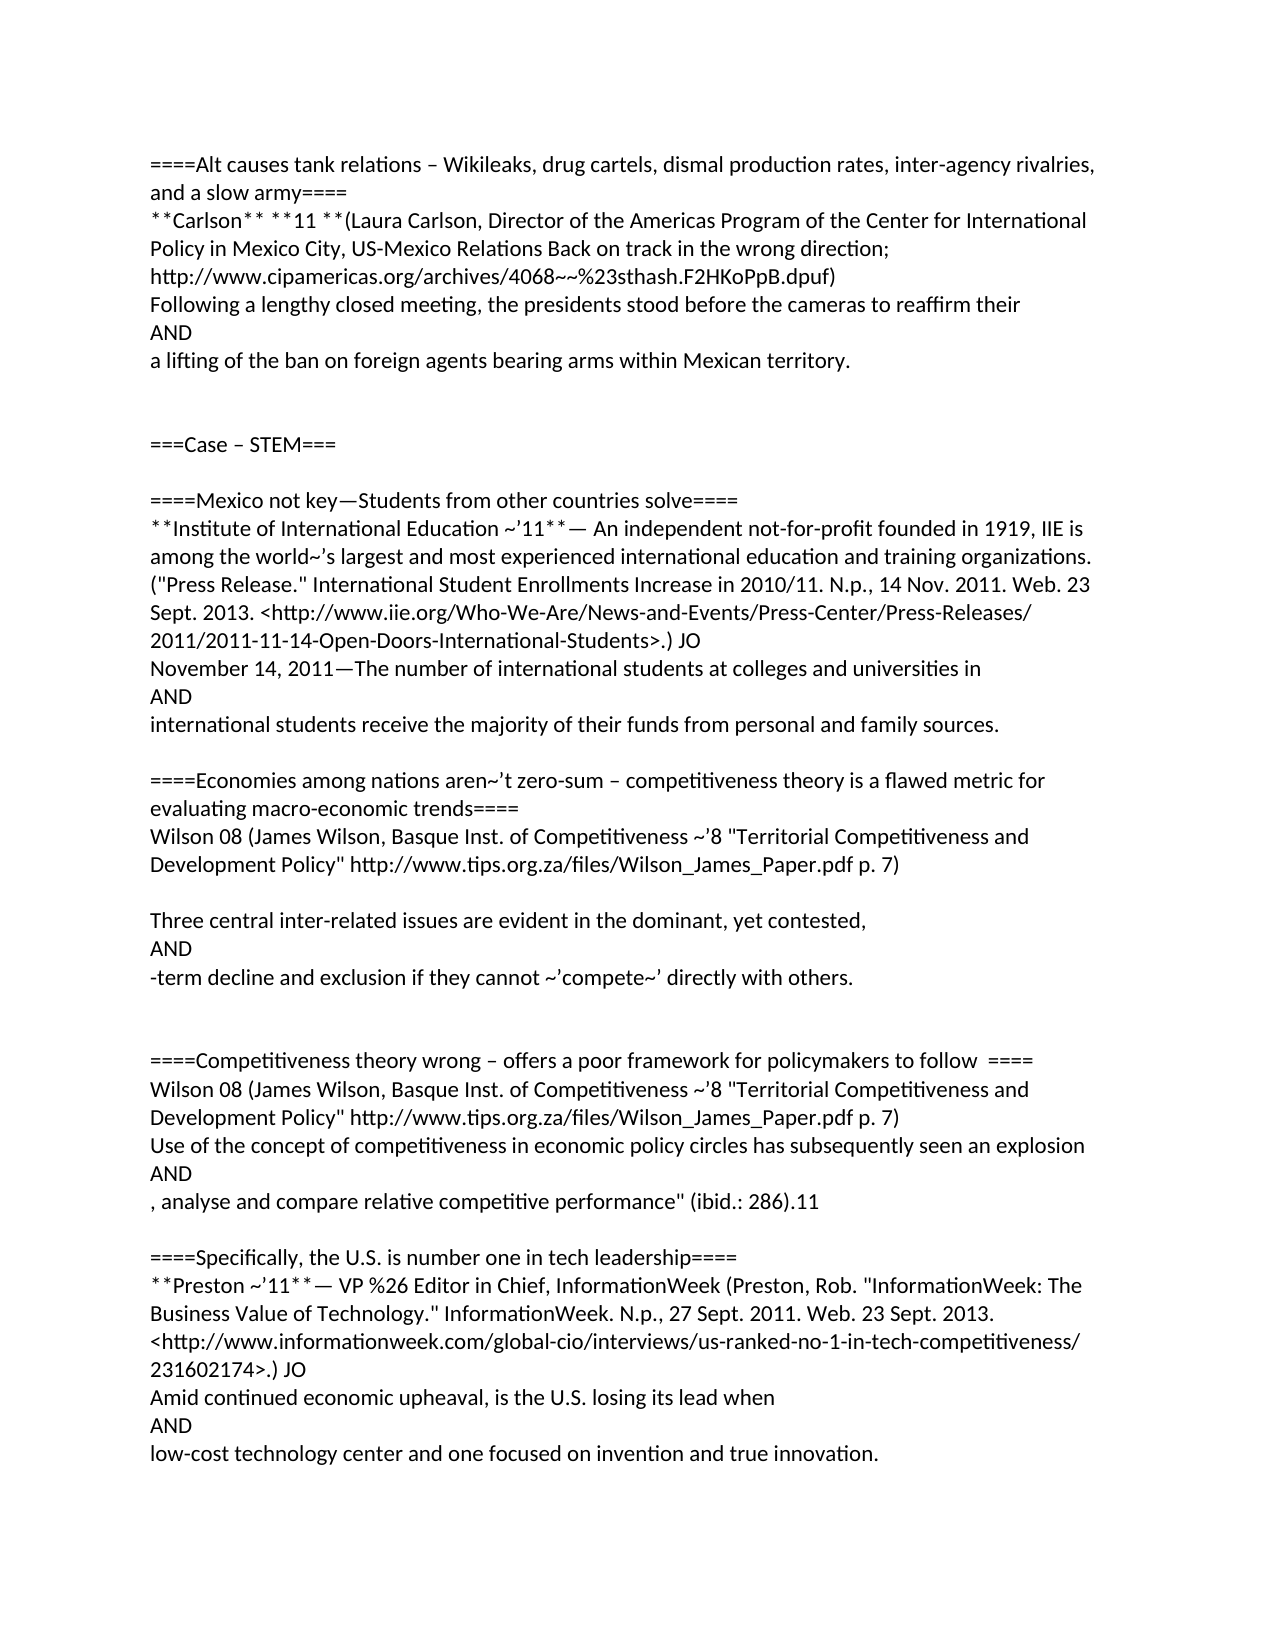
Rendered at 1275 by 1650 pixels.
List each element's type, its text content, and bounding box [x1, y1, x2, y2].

text **Institute of International Education ~’11**— An independent not-for-profit founded in 1919, IIE is among the world~’s largest and most experienced international education and training organizations. ("Press Release." International Student Enrollments Increase in 2010/11. N.p., 14 Nov. 2011. Web. 23 Sept. 2013. <http://www.iie.org/Who-We-Are/News-and-Events/Press-Center/Press-Releases/2011/2011-11-14-Open-Doors-International-Students>.) JO [150, 514, 1125, 654]
text low-cost technology center and one focused on invention and true innovation. [150, 1439, 1125, 1467]
text -term decline and exclusion if they cannot ~’compete~’ directly with others. [150, 963, 1125, 991]
text , analyse and compare relative competitive performance" (ibid.: 286).11 [150, 1187, 1125, 1215]
text ====Competitiveness theory wrong – offers a poor framework for policymakers to follow ==== [150, 1047, 1125, 1075]
text AND [150, 934, 1125, 963]
text November 14, 2011—The number of international students at colleges and universities in [150, 654, 1125, 682]
text ====Economies among nations aren~’t zero-sum – competitiveness theory is a flawed metric for evaluating macro-economic trends==== [150, 766, 1125, 822]
text international students receive the majority of their funds from personal and family sources. [150, 710, 1125, 738]
text Three central inter-related issues are evident in the dominant, yet contested, [150, 907, 1125, 934]
text AND [150, 1411, 1125, 1439]
text AND [150, 1159, 1125, 1187]
text **Preston ~’11**— VP %26 Editor in Chief, InformationWeek (Preston, Rob. "InformationWeek: The Business Value of Technology." InformationWeek. N.p., 27 Sept. 2011. Web. 23 Sept. 2013. <http://www.informationweek.com/global-cio/interviews/us-ranked-no-1-in-tech-competitiveness/231602174>.) JO [150, 1271, 1125, 1383]
text a lifting of the ban on foreign agents bearing arms within Mexican territory. [150, 346, 1125, 374]
text **Carlson** **11 **(Laura Carlson, Director of the Americas Program of the Center for International Policy in Mexico City, US-Mexico Relations Back on track in the wrong direction; http://www.cipamericas.org/archives/4068~~%23sthash.F2HKoPpB.dpuf) [150, 206, 1125, 290]
text ===Case – STEM=== [150, 430, 1125, 458]
text AND [150, 682, 1125, 710]
text Amid continued economic upheaval, is the U.S. losing its lead when [150, 1383, 1125, 1411]
text ====Specifically, the U.S. is number one in tech leadership==== [150, 1243, 1125, 1271]
text ====Mexico not key—Students from other countries solve==== [150, 486, 1125, 514]
text AND [150, 318, 1125, 346]
text Wilson 08 (James Wilson, Basque Inst. of Competitiveness ~’8 "Territorial Competitiveness and Development Policy" http://www.tips.org.za/files/Wilson_James_Paper.pdf p. 7) [150, 822, 1125, 878]
text Wilson 08 (James Wilson, Basque Inst. of Competitiveness ~’8 "Territorial Competitiveness and Development Policy" http://www.tips.org.za/files/Wilson_James_Paper.pdf p. 7) [150, 1075, 1125, 1131]
text Following a lengthy closed meeting, the presidents stood before the cameras to reaffirm their [150, 290, 1125, 318]
text ====Alt causes tank relations – Wikileaks, drug cartels, dismal production rates, inter-agency rivalries, and a slow army==== [150, 150, 1125, 206]
text Use of the concept of competitiveness in economic policy circles has subsequently seen an explosion [150, 1131, 1125, 1159]
